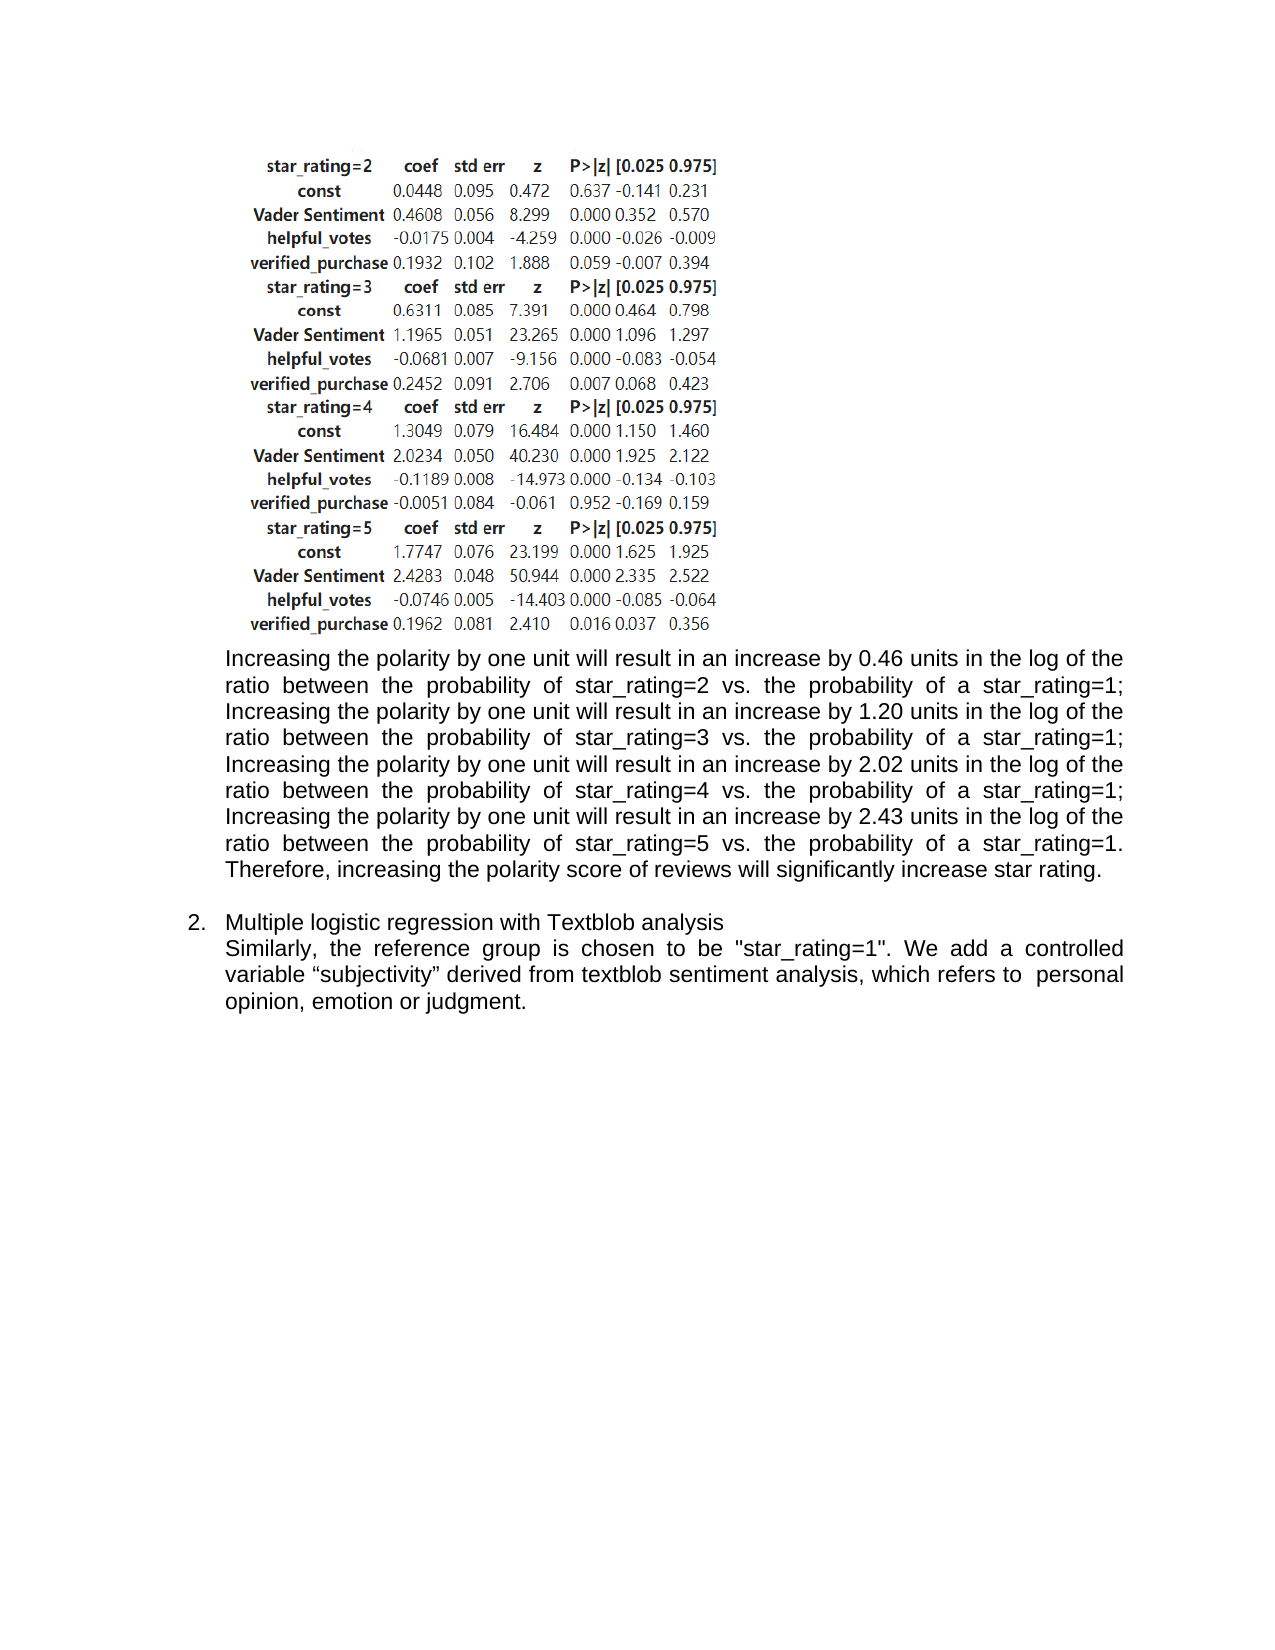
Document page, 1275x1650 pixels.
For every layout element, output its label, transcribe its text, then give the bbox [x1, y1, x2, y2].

text Increasing the polarity by one unit will result in an increase by 0.46 units in the log of the ratio between the probability of star_rating=2 vs. the probability of a star_rating=1; Increasing the polarity by one unit will result in an increase by 1.20 units in the log of the ratio between the probability of star_rating=3 vs. the probability of a star_rating=1; Increasing the polarity by one unit will result in an increase by 2.02 units in the log of the ratio between the probability of star_rating=4 vs. the probability of a star_rating=1; Increasing the polarity by one unit will result in an increase by 2.43 units in the log of the ratio between the probability of star_rating=5 vs. the probability of a star_rating=1. Therefore, increasing the polarity score of reviews will significantly increase star rating. [225, 645, 1125, 882]
list Multiple logistic regression with Textblob analysis [187, 909, 1125, 935]
text Similarly, the reference group is chosen to be "star_rating=1". We add a controlled variable “subjectivity” derived from textblob sentiment analysis, which refers to personal opinion, emotion or judgment. [225, 935, 1125, 1014]
picture [225, 150, 758, 646]
